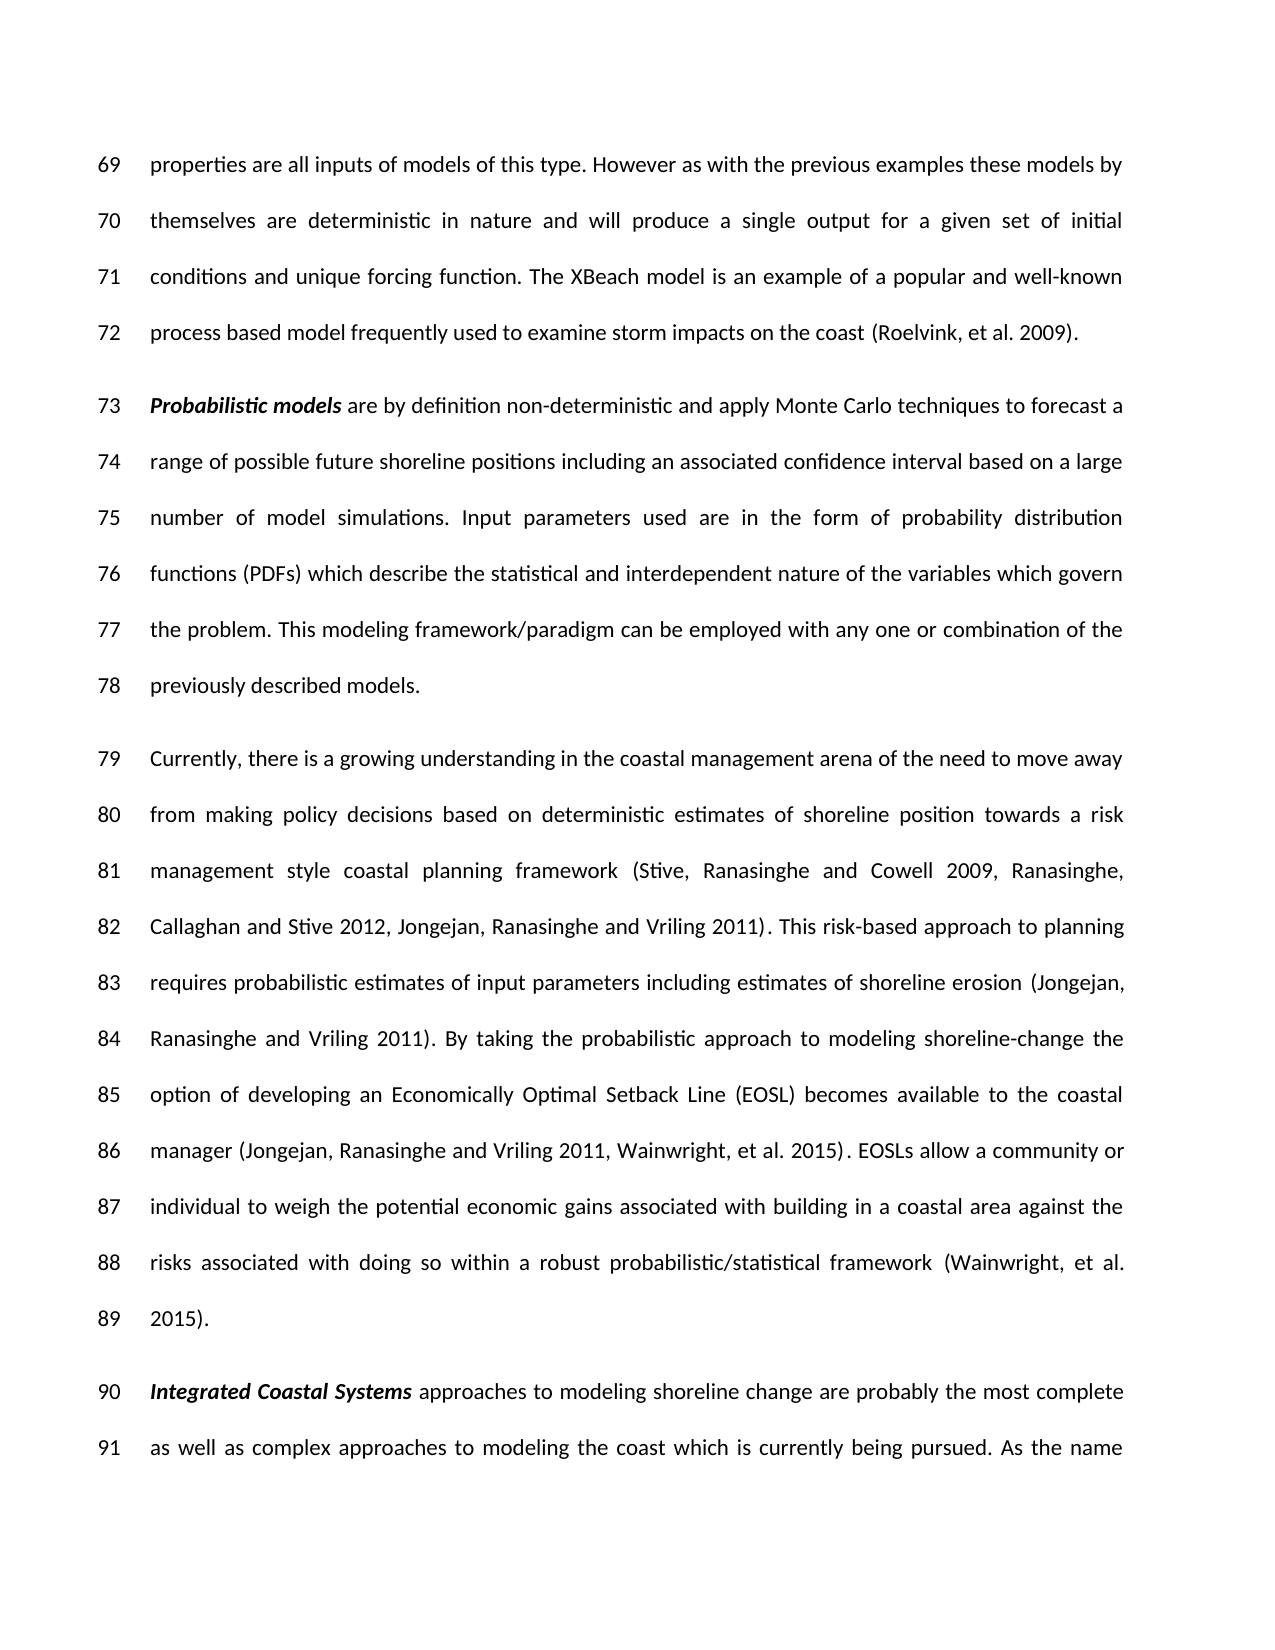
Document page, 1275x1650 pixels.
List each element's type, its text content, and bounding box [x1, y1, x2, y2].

text Currently, there is a growing understanding in the coastal management arena of the need to move away from making policy decisions based on deterministic estimates of shoreline position towards a risk management style coastal planning framework . This risk-based approach to planning requires probabilistic estimates of input parameters including estimates of shoreline erosion. By taking the probabilistic approach to modeling shoreline-change the option of developing an Economically Optimal Setback Line (EOSL) becomes available to the coastal manager. EOSLs allow a community or individual to weigh the potential economic gains associated with building in a coastal area against the risks associated with doing so within a robust probabilistic/statistical framework . [150, 744, 1125, 1332]
text Probabilistic models are by definition non-deterministic and apply Monte Carlo techniques to forecast a range of possible future shoreline positions including an associated confidence interval based on a large number of model simulations. Input parameters used are in the form of probability distribution functions (PDFs) which describe the statistical and interdependent nature of the variables which govern the problem. This modeling framework/paradigm can be employed with any one or combination of the previously described models. [150, 391, 1125, 699]
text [150, 1377, 1125, 1461]
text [150, 150, 1125, 346]
